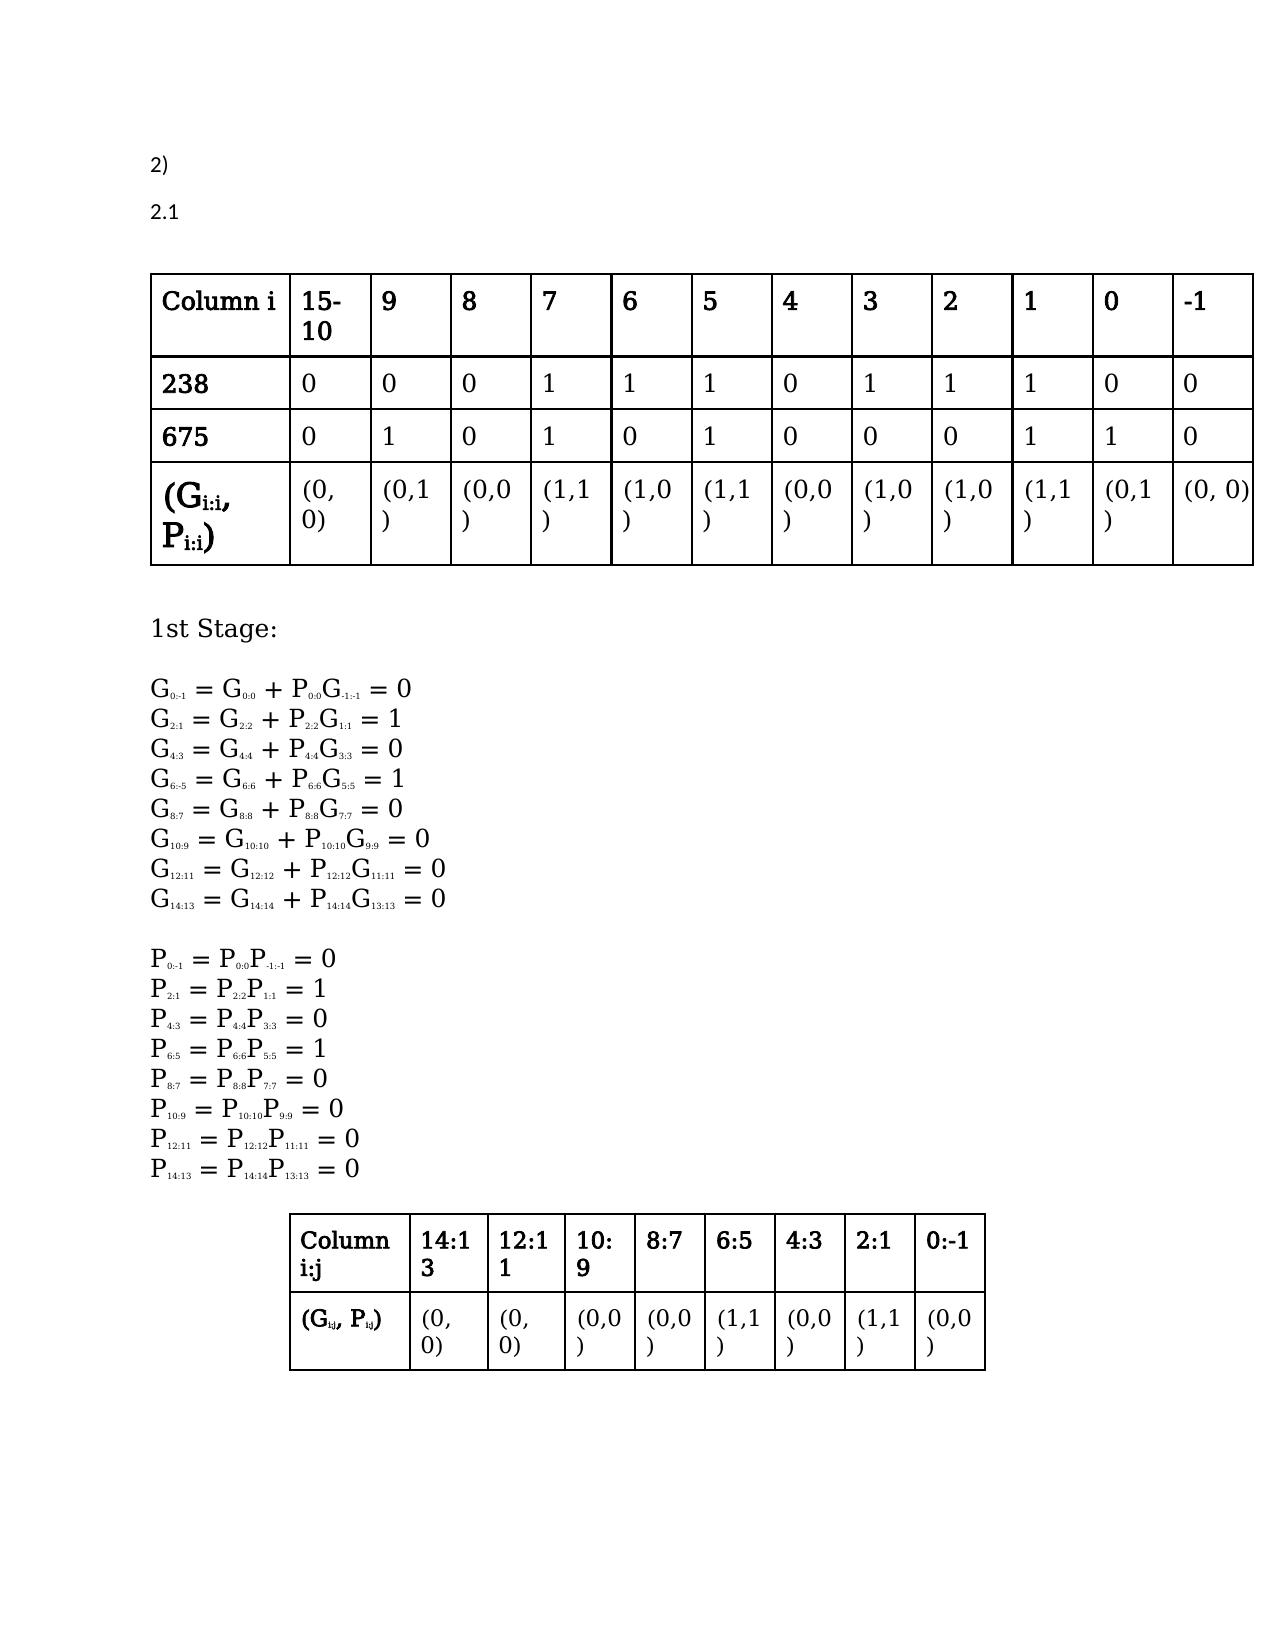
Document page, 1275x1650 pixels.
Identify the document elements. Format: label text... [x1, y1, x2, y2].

text P10:9 = P10:10P9:9 = 0 [150, 1093, 1125, 1123]
text P2:1 = P2:2P1:1 = 1 [150, 973, 1125, 1003]
table_cell (0,0) [916, 1293, 984, 1369]
table_header 0:-1 [916, 1215, 984, 1291]
table_cell 1 [372, 410, 450, 461]
table_cell 0 [853, 410, 931, 461]
table_header 14:13 [411, 1215, 487, 1291]
text 2) [150, 150, 1125, 178]
text G12:11 = G12:12 + P12:12G11:11 = 0 [150, 853, 1125, 883]
table_cell 0 [773, 410, 851, 461]
table_cell (1,0) [613, 463, 691, 564]
table_header 15-10 [291, 275, 370, 355]
table_cell 0 [372, 358, 450, 408]
table_header 6:5 [706, 1215, 774, 1291]
table_cell (0,0) [776, 1293, 844, 1369]
table_cell 0 [1174, 410, 1252, 461]
table_cell (Gi:i, Pi:i) [152, 463, 289, 564]
table_header 2 [933, 275, 1011, 355]
text P4:3 = P4:4P3:3 = 0 [150, 1003, 1125, 1033]
table_cell 0 [613, 410, 691, 461]
table_cell (1,0) [933, 463, 1011, 564]
table_header 7 [532, 275, 610, 355]
text G0:-1 = G0:0 + P0:0G-1:-1 = 0 [150, 673, 1125, 703]
table_cell (0,0) [566, 1293, 634, 1369]
table_cell (1,1) [846, 1293, 914, 1369]
table_cell (1,1) [532, 463, 610, 564]
table_cell 1 [693, 358, 771, 408]
table_cell (0,0) [452, 463, 530, 564]
table_cell (0, 0) [411, 1293, 487, 1369]
table_cell 1 [933, 358, 1011, 408]
table_cell 0 [452, 410, 530, 461]
table_cell (1,0) [853, 463, 931, 564]
table_header Column i [152, 275, 289, 355]
table_cell (1,1) [1014, 463, 1092, 564]
table_cell 1 [693, 410, 771, 461]
table_cell 0 [933, 410, 1011, 461]
table_cell 1 [532, 358, 610, 408]
table_cell (0, 0) [1174, 463, 1252, 564]
text P12:11 = P12:12P11:11 = 0 [150, 1123, 1125, 1153]
table_cell 0 [773, 358, 851, 408]
table_cell 0 [1174, 358, 1252, 408]
text P6:5 = P6:6P5:5 = 1 [150, 1033, 1125, 1063]
table_header 4:3 [776, 1215, 844, 1291]
table_cell (0, 0) [489, 1293, 564, 1369]
table_cell 1 [532, 410, 610, 461]
table_cell (0,1) [1094, 463, 1172, 564]
table_header 1 [1014, 275, 1092, 355]
table_header 3 [853, 275, 931, 355]
table_header 8:7 [636, 1215, 704, 1291]
table_header 4 [773, 275, 851, 355]
table_cell 675 [152, 410, 289, 461]
table_cell (0,0) [773, 463, 851, 564]
table_header 5 [693, 275, 771, 355]
text G4:3 = G4:4 + P4:4G3:3 = 0 [150, 733, 1125, 763]
table_cell (1,1) [693, 463, 771, 564]
table_cell 1 [613, 358, 691, 408]
table_header 12:11 [489, 1215, 564, 1291]
table_header 10:9 [566, 1215, 634, 1291]
table_cell 1 [1014, 358, 1092, 408]
table_cell (0,0) [636, 1293, 704, 1369]
table_cell 0 [291, 410, 370, 461]
table_cell 1 [1014, 410, 1092, 461]
table_cell 0 [452, 358, 530, 408]
table_header 8 [452, 275, 530, 355]
table_cell 0 [1094, 358, 1172, 408]
table_cell 1 [1094, 410, 1172, 461]
table_header -1 [1174, 275, 1252, 355]
text P14:13 = P14:14P13:13 = 0 [150, 1153, 1125, 1183]
table_cell (0, 0) [291, 463, 370, 564]
table_header 9 [372, 275, 450, 355]
table_header 0 [1094, 275, 1172, 355]
table_cell 0 [291, 358, 370, 408]
table_cell 1 [853, 358, 931, 408]
table_cell (1,1) [706, 1293, 774, 1369]
table_header 2:1 [846, 1215, 914, 1291]
table_header Column i:j [291, 1215, 409, 1291]
table_cell (0,1) [372, 463, 450, 564]
table_cell 238 [152, 358, 289, 408]
text 2.1 [150, 197, 1125, 225]
text G8:7 = G8:8 + P8:8G7:7 = 0 [150, 793, 1125, 823]
text G10:9 = G10:10 + P10:10G9:9 = 0 [150, 823, 1125, 853]
text G6:-5 = G6:6 + P6:6G5:5 = 1 [150, 763, 1125, 793]
text P8:7 = P8:8P7:7 = 0 [150, 1063, 1125, 1093]
text 1st Stage: [150, 613, 1125, 643]
text G14:13 = G14:14 + P14:14G13:13 = 0 [150, 883, 1125, 913]
table_cell (Gi:j, Pi:j) [291, 1293, 409, 1369]
table_header 6 [613, 275, 691, 355]
text G2:1 = G2:2 + P2:2G1:1 = 1 [150, 703, 1125, 733]
text P0:-1 = P0:0P-1:-1 = 0 [150, 943, 1125, 973]
